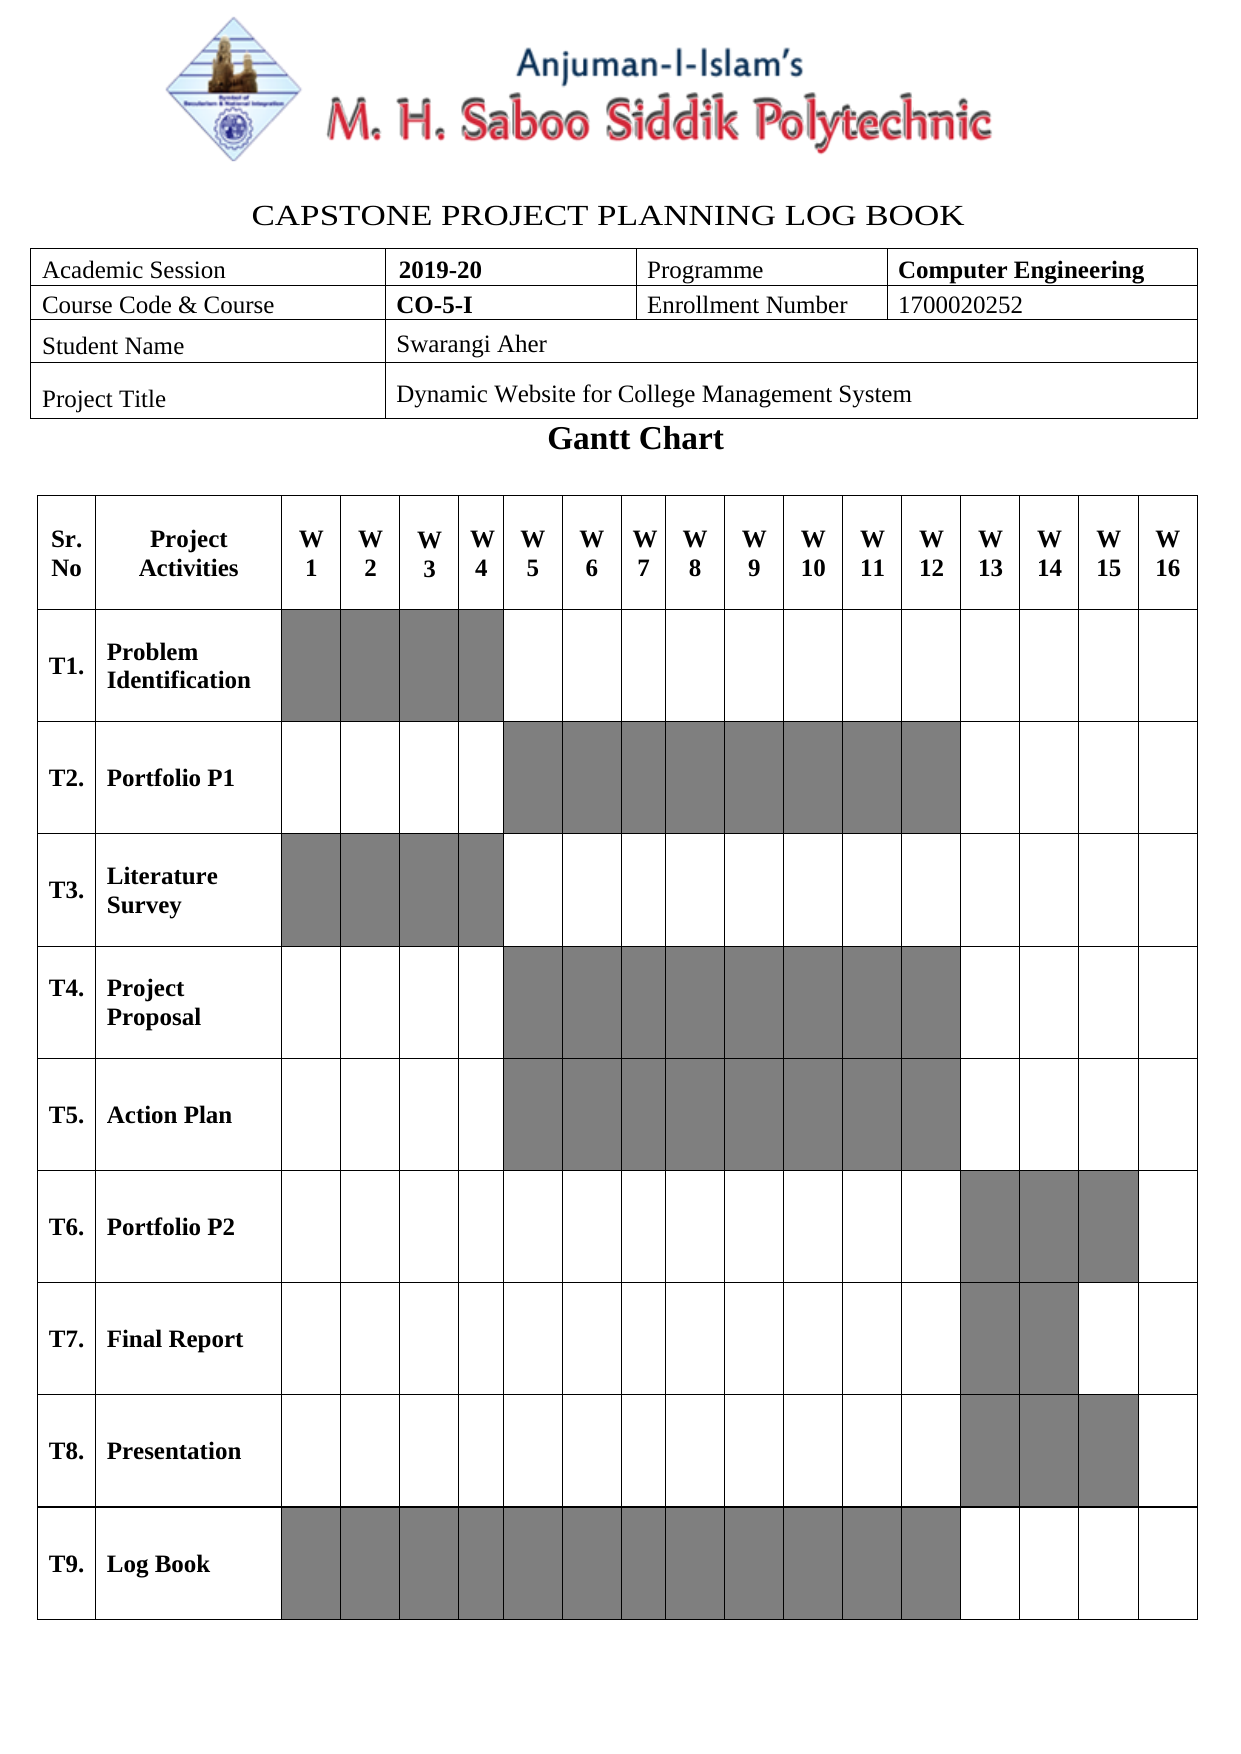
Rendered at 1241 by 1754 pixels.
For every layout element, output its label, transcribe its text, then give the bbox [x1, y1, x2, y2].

table_cell [459, 1283, 503, 1394]
table_cell [341, 1508, 399, 1619]
table_header W 1 [282, 496, 340, 609]
table_cell [400, 947, 458, 1058]
table_cell [666, 1395, 724, 1506]
table_cell [504, 1395, 562, 1506]
table_cell [622, 947, 665, 1058]
table_header Academic Session [31, 249, 385, 285]
table_header W 4 [459, 496, 503, 609]
table_cell [843, 1395, 901, 1506]
table_cell [725, 834, 783, 946]
table_cell Swarangi Aher [386, 320, 1197, 362]
table_cell [504, 947, 562, 1058]
table_cell [341, 947, 399, 1058]
table_cell [784, 834, 842, 946]
table_cell [400, 722, 458, 833]
table_cell [563, 610, 621, 721]
table_cell [902, 1508, 960, 1619]
table_cell [282, 834, 340, 946]
table_cell [622, 1171, 665, 1282]
table_cell [282, 722, 340, 833]
table_cell [784, 1508, 842, 1619]
table_cell Final Report [96, 1283, 281, 1394]
table_header W 13 [961, 496, 1019, 609]
table_cell [961, 1283, 1019, 1394]
table_cell T4. [38, 947, 95, 1058]
table_cell [1079, 1283, 1138, 1394]
table_cell [902, 1171, 960, 1282]
table_cell [504, 834, 562, 946]
table_cell [459, 1171, 503, 1282]
table_cell [563, 1283, 621, 1394]
table_cell [843, 722, 901, 833]
table_cell [1139, 1171, 1197, 1282]
table_header 2019-20 [386, 249, 636, 285]
table_cell [282, 1171, 340, 1282]
table_header W 3 [400, 496, 458, 609]
table_cell T7. [38, 1283, 95, 1394]
table_cell Log Book [96, 1508, 281, 1619]
table_cell [961, 610, 1019, 721]
table_cell [1139, 947, 1197, 1058]
table_cell [1139, 610, 1197, 721]
table_cell [1079, 1171, 1138, 1282]
table_cell [341, 834, 399, 946]
table_cell [1139, 1059, 1197, 1170]
table_cell [666, 722, 724, 833]
table_cell [504, 1171, 562, 1282]
table_cell [784, 1395, 842, 1506]
table_header W 10 [784, 496, 842, 609]
table_cell [725, 610, 783, 721]
table_cell [843, 1508, 901, 1619]
table_cell [725, 1395, 783, 1506]
table_cell [622, 1059, 665, 1170]
table_cell [961, 1395, 1019, 1506]
table_cell [1139, 1395, 1197, 1506]
table_cell [1020, 1395, 1078, 1506]
table_cell [459, 610, 503, 721]
table_cell [504, 1059, 562, 1170]
table_cell [1079, 834, 1138, 946]
table_cell [563, 722, 621, 833]
table_cell T8. [38, 1395, 95, 1506]
table_cell [622, 610, 665, 721]
table_cell [666, 610, 724, 721]
table_cell [961, 947, 1019, 1058]
table_cell [563, 947, 621, 1058]
table_cell [282, 1395, 340, 1506]
table_cell [843, 610, 901, 721]
table_cell [400, 1508, 458, 1619]
table_cell [725, 1283, 783, 1394]
table_cell [961, 1171, 1019, 1282]
table_cell [400, 1171, 458, 1282]
table_header W 6 [563, 496, 621, 609]
table_cell [725, 722, 783, 833]
table_cell [1020, 1283, 1078, 1394]
table_cell [666, 1171, 724, 1282]
table_cell Course Code & Course [31, 286, 385, 319]
table_cell [622, 1283, 665, 1394]
table_cell Portfolio P2 [96, 1171, 281, 1282]
table_cell [1020, 722, 1078, 833]
table_cell T1. [38, 610, 95, 721]
table_cell [725, 1508, 783, 1619]
table_cell [902, 1283, 960, 1394]
table_cell [504, 1508, 562, 1619]
table_cell [282, 947, 340, 1058]
table_cell Portfolio P1 [96, 722, 281, 833]
table_cell [725, 1059, 783, 1170]
table_cell [1020, 947, 1078, 1058]
table_cell [563, 834, 621, 946]
table_cell T3. [38, 834, 95, 946]
text CAPSTONE PROJECT PLANNING LOG BOOK [251, 198, 998, 232]
table_cell [1020, 1171, 1078, 1282]
table_cell [1079, 1395, 1138, 1506]
text Gantt Chart [75, 419, 1196, 457]
table_cell [563, 1171, 621, 1282]
table_cell [504, 722, 562, 833]
table_cell [1020, 1059, 1078, 1170]
table_header W14 [1020, 496, 1078, 609]
table_cell [1079, 610, 1138, 721]
table_cell [961, 722, 1019, 833]
table_cell [725, 1171, 783, 1282]
table_cell [1020, 834, 1078, 946]
table_cell [282, 1508, 340, 1619]
table_cell [400, 834, 458, 946]
table_cell [843, 1059, 901, 1170]
table_cell [459, 1395, 503, 1506]
table_header W 9 [725, 496, 783, 609]
table_cell [843, 834, 901, 946]
table_cell [843, 1283, 901, 1394]
table_cell Action Plan [96, 1059, 281, 1170]
table_cell [459, 947, 503, 1058]
table_cell [1079, 722, 1138, 833]
table_cell [1139, 1283, 1197, 1394]
table_cell [725, 947, 783, 1058]
table_cell [784, 722, 842, 833]
table_cell [1079, 1508, 1138, 1619]
table_cell [961, 1059, 1019, 1170]
table_cell [400, 1059, 458, 1170]
table_cell [961, 834, 1019, 946]
table_cell [784, 1059, 842, 1170]
table_cell [666, 834, 724, 946]
table_cell [784, 947, 842, 1058]
table_cell [282, 1283, 340, 1394]
table_cell [400, 1395, 458, 1506]
table_cell [902, 1059, 960, 1170]
table_cell [400, 610, 458, 721]
table_cell [282, 1059, 340, 1170]
table_cell [1139, 722, 1197, 833]
table_header W 12 [902, 496, 960, 609]
table_cell [563, 1508, 621, 1619]
table_cell [504, 1283, 562, 1394]
table_cell [1139, 834, 1197, 946]
table_cell [563, 1395, 621, 1506]
table_cell [1079, 947, 1138, 1058]
table_cell [843, 1171, 901, 1282]
table_cell [341, 1059, 399, 1170]
table_cell [843, 947, 901, 1058]
table_cell [902, 834, 960, 946]
table_header W16 [1139, 496, 1197, 609]
table_cell Presentation [96, 1395, 281, 1506]
table_cell [622, 834, 665, 946]
table_cell [784, 1283, 842, 1394]
table_cell [1139, 1508, 1197, 1619]
table_cell T6. [38, 1171, 95, 1282]
table_header W15 [1079, 496, 1138, 609]
table_cell Student Name [31, 320, 385, 362]
table_cell [341, 1283, 399, 1394]
table_cell [902, 610, 960, 721]
table_cell [400, 1283, 458, 1394]
table_header W 5 [504, 496, 562, 609]
table_cell [282, 610, 340, 721]
table_cell Dynamic Website for College Management System [386, 363, 1197, 418]
table_cell [622, 1395, 665, 1506]
table_cell [341, 1171, 399, 1282]
table_cell 1700020252 [888, 286, 1197, 319]
table_cell [563, 1059, 621, 1170]
table_cell [1079, 1059, 1138, 1170]
table_cell [341, 1395, 399, 1506]
table_cell [459, 722, 503, 833]
table_cell T9. [38, 1508, 95, 1619]
table_header W2 [341, 496, 399, 609]
table_cell Project Proposal [96, 947, 281, 1058]
table_cell [902, 722, 960, 833]
table_cell [1020, 610, 1078, 721]
table_cell Literature Survey [96, 834, 281, 946]
table_cell [341, 610, 399, 721]
table_cell Enrollment Number [637, 286, 887, 319]
table_cell [341, 722, 399, 833]
table_cell [784, 1171, 842, 1282]
table_header W 11 [843, 496, 901, 609]
table_header Programme [637, 249, 887, 285]
table_cell Problem Identification [96, 610, 281, 721]
table_cell [622, 1508, 665, 1619]
picture [158, 12, 1006, 165]
table_cell [622, 722, 665, 833]
table_cell [902, 1395, 960, 1506]
table_cell [961, 1508, 1019, 1619]
table_header W 8 [666, 496, 724, 609]
table_cell [459, 1059, 503, 1170]
table_cell CO-5-I [386, 286, 636, 319]
table_header Project Activities [96, 496, 281, 609]
table_cell [459, 834, 503, 946]
table_header W 7 [622, 496, 665, 609]
table_cell [666, 947, 724, 1058]
table_header Computer Engineering [888, 249, 1197, 285]
table_cell [666, 1283, 724, 1394]
table_cell T5. [38, 1059, 95, 1170]
table_cell [504, 610, 562, 721]
table_cell [784, 610, 842, 721]
table_header Sr.No [38, 496, 95, 609]
table_cell [1020, 1508, 1078, 1619]
table_cell [459, 1508, 503, 1619]
table_cell [666, 1059, 724, 1170]
table_cell Project Title [31, 363, 385, 418]
table_cell [902, 947, 960, 1058]
table_cell T2. [38, 722, 95, 833]
table_cell [666, 1508, 724, 1619]
